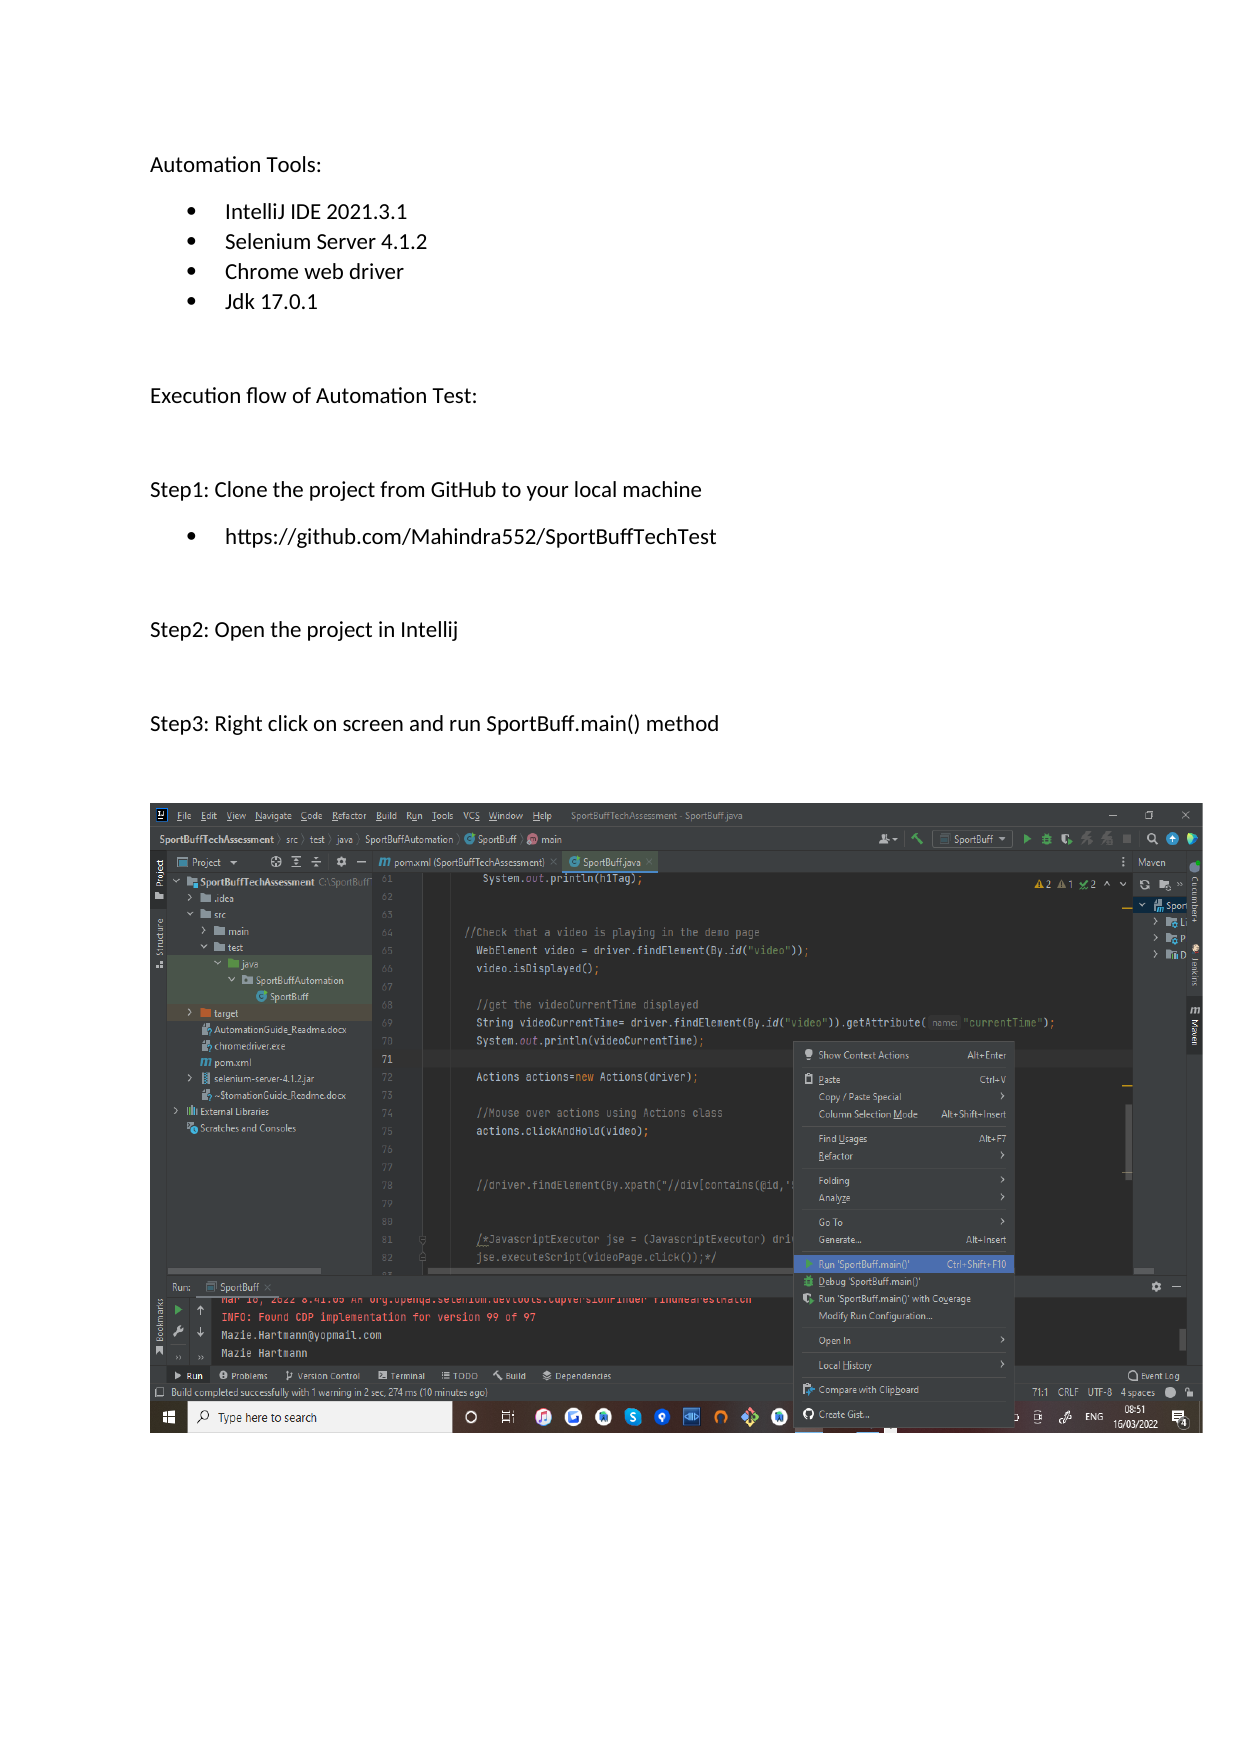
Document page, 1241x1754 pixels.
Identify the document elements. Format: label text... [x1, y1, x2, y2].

text Automation Tools: [150, 150, 1090, 178]
text Execution flow of Automation Test: [150, 381, 1090, 409]
list Jdk 17.0.1 [187, 287, 1090, 316]
text Step2: Open the project in Intellij [150, 616, 1090, 644]
text Step3: Right click on screen and run SportBuff.main() method [150, 709, 1090, 737]
list Selenium Server 4.1.2 [187, 227, 1090, 255]
picture [150, 803, 1203, 1433]
list Chrome web driver [187, 257, 1090, 285]
list https://github.com/Mahindra552/SportBuffTechTest [187, 522, 1090, 550]
list IntelliJ IDE 2021.3.1 [187, 197, 1090, 225]
text Step1: Clone the project from GitHub to your local machine [150, 475, 1090, 503]
